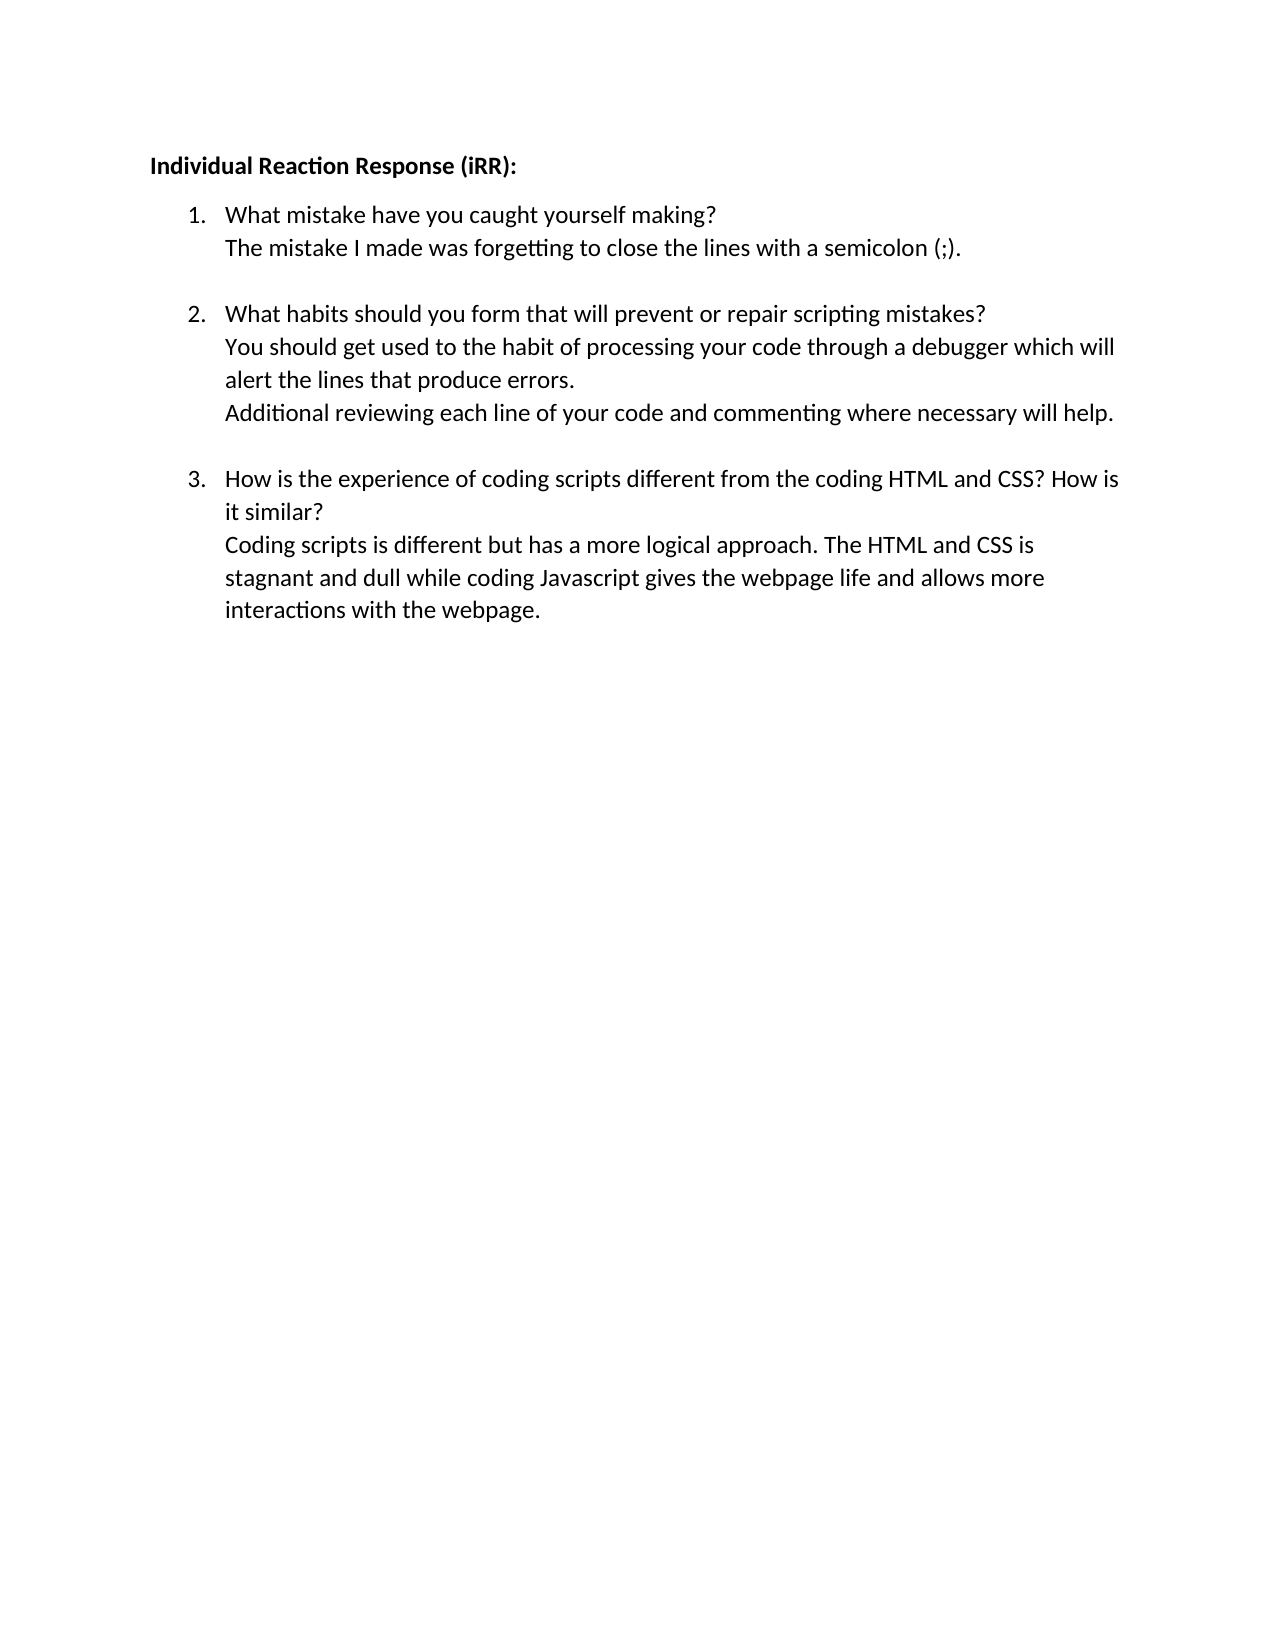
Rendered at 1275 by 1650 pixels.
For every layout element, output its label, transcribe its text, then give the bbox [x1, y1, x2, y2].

text Individual Reaction Response (iRR): [150, 150, 1125, 181]
list Additional reviewing each line of your code and commenting where necessary will help. [225, 397, 1125, 428]
list Coding scripts is different but has a more logical approach. The HTML and CSS is stagnant and dull while coding Javascript gives the webpage life and allows more interactions with the webpage. [225, 529, 1125, 625]
list The mistake I made was forgetting to close the lines with a semicolon (;). [225, 232, 1125, 263]
list How is the experience of coding scripts different from the coding HTML and CSS? How is it similar? [187, 463, 1125, 526]
list What habits should you form that will prevent or repair scripting mistakes? [187, 298, 1125, 329]
list You should get used to the habit of processing your code through a debugger which will alert the lines that produce errors. [225, 331, 1125, 395]
list What mistake have you caught yourself making? [187, 199, 1125, 230]
